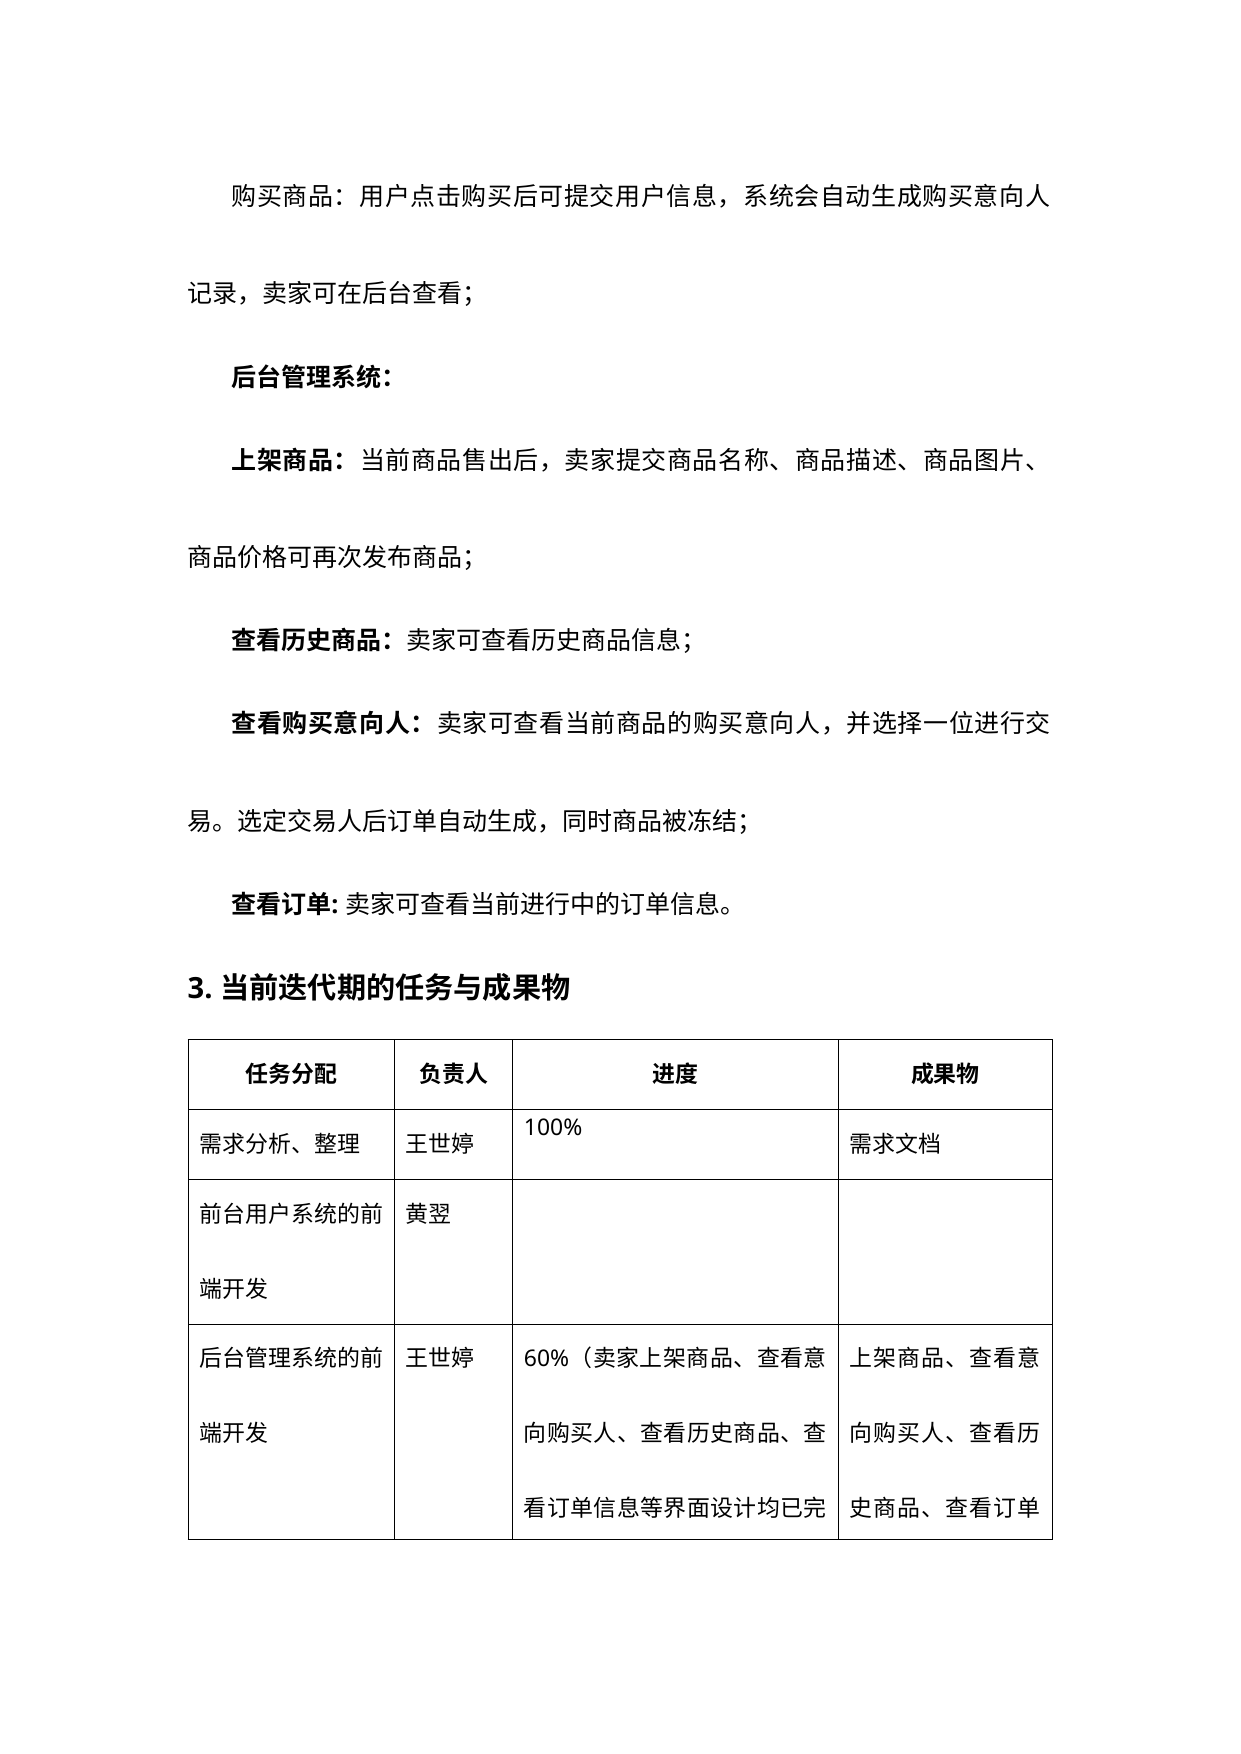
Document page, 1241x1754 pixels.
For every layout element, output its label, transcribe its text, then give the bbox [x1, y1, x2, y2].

table_header 负责人 [395, 1040, 512, 1109]
text 后台管理系统： [231, 343, 1053, 408]
table_cell 需求文档 [839, 1110, 1052, 1179]
text 查看购买意向人：卖家可查看当前商品的购买意向人，并选择一位进行交易。选定交易人后订单自动生成，同时商品被冻结； [187, 689, 1053, 852]
text 查看历史商品：卖家可查看历史商品信息； [187, 606, 1053, 671]
text 查看订单: 卖家可查看当前进行中的订单信息。 [187, 870, 1053, 935]
table_cell 后台管理系统的前端开发 [189, 1325, 394, 1539]
table_header 成果物 [839, 1040, 1052, 1109]
table_cell 王世婷 [395, 1325, 512, 1539]
table_cell 上架商品、查看意向购买人、查看历史商品、查看订单信息等界面的html及css文件 [839, 1325, 1052, 1539]
table_cell 前台用户系统的前端开发 [189, 1180, 394, 1323]
table_cell [839, 1180, 1052, 1323]
table_cell 王世婷 [395, 1110, 512, 1179]
table_cell [513, 1180, 838, 1323]
table_cell 100% [513, 1110, 838, 1179]
text 上架商品：当前商品售出后，卖家提交商品名称、商品描述、商品图片、商品价格可再次发布商品； [187, 426, 1053, 588]
table_header 进度 [513, 1040, 838, 1109]
text 3. 当前迭代期的任务与成果物 [187, 953, 1053, 1018]
table_header 任务分配 [189, 1040, 394, 1109]
table_cell 60%（卖家上架商品、查看意向购买人、查看历史商品、查看订单信息等界面设计均已完成，正在模拟数据调试阶段） [513, 1325, 838, 1539]
table_cell 需求分析、整理 [189, 1110, 394, 1179]
text 购买商品：用户点击购买后可提交用户信息，系统会自动生成购买意向人记录，卖家可在后台查看； [187, 162, 1053, 324]
table_cell 黄翌 [395, 1180, 512, 1323]
